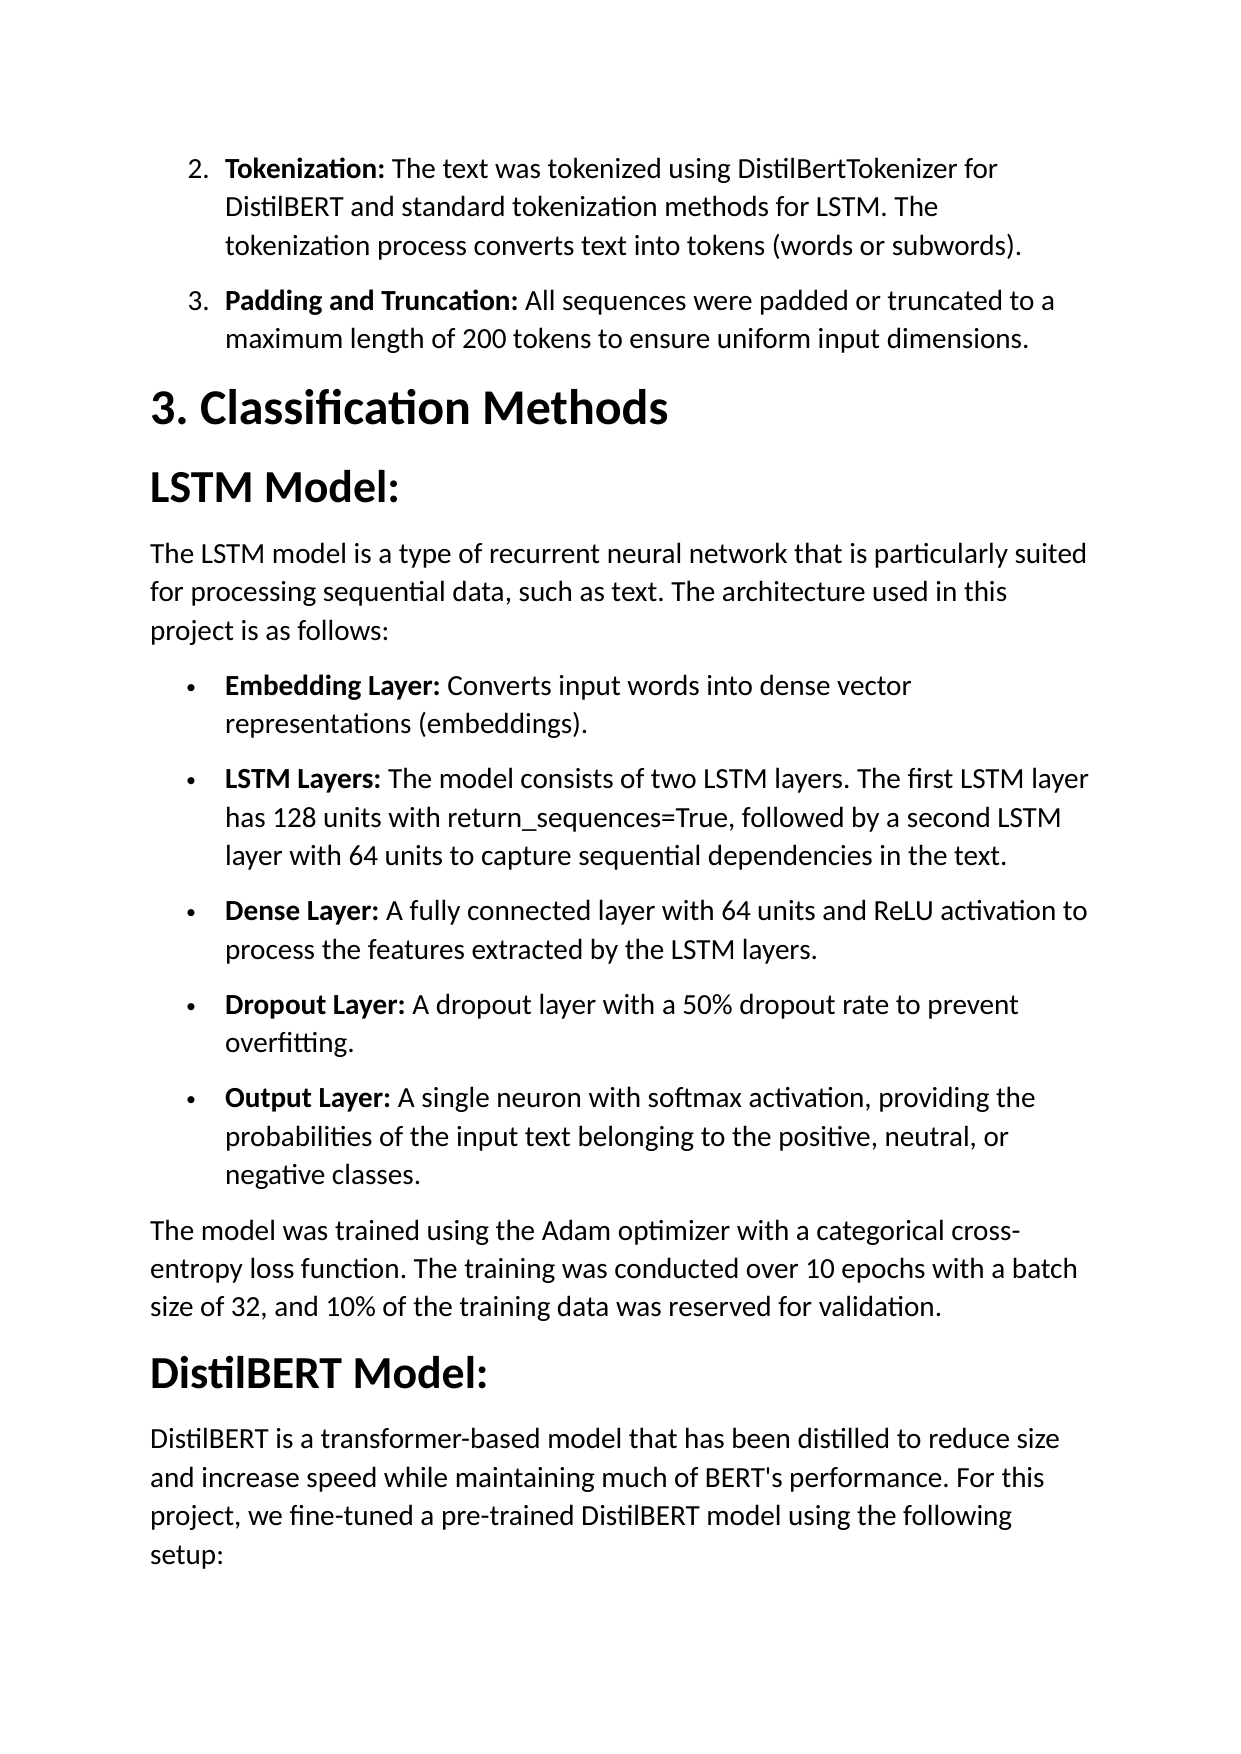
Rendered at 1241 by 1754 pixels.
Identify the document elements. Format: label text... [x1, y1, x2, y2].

list Tokenization: The text was tokenized using DistilBertTokenizer for DistilBERT and standard tokenization methods for LSTM. The tokenization process converts text into tokens (words or subwords). [187, 150, 1090, 262]
text 3. Classification Methods [150, 376, 1090, 437]
list Dropout Layer: A dropout layer with a 50% dropout rate to prevent overfitting. [187, 986, 1090, 1060]
text DistilBERT Model: [150, 1343, 1090, 1399]
text LSTM Model: [150, 458, 1090, 514]
text The LSTM model is a type of recurrent neural network that is particularly suited for processing sequential data, such as text. The architecture used in this project is as follows: [150, 535, 1090, 647]
list Padding and Truncation: All sequences were padded or truncated to a maximum length of 200 tokens to ensure uniform input dimensions. [187, 282, 1090, 356]
text DistilBERT is a transformer-based model that has been distilled to reduce size and increase speed while maintaining much of BERT's performance. For this project, we fine-tuned a pre-trained DistilBERT model using the following setup: [150, 1421, 1090, 1571]
list LSTM Layers: The model consists of two LSTM layers. The first LSTM layer has 128 units with return_sequences=True, followed by a second LSTM layer with 64 units to capture sequential dependencies in the text. [187, 761, 1090, 873]
list Output Layer: A single neuron with softmax activation, providing the probabilities of the input text belonging to the positive, neutral, or negative classes. [187, 1079, 1090, 1192]
text The model was trained using the Adam optimizer with a categorical cross-entropy loss function. The training was conducted over 10 epochs with a batch size of 32, and 10% of the training data was reserved for validation. [150, 1212, 1090, 1324]
list Dense Layer: A fully connected layer with 64 units and ReLU activation to process the features extracted by the LSTM layers. [187, 892, 1090, 967]
list Embedding Layer: Converts input words into dense vector representations (embeddings). [187, 667, 1090, 741]
